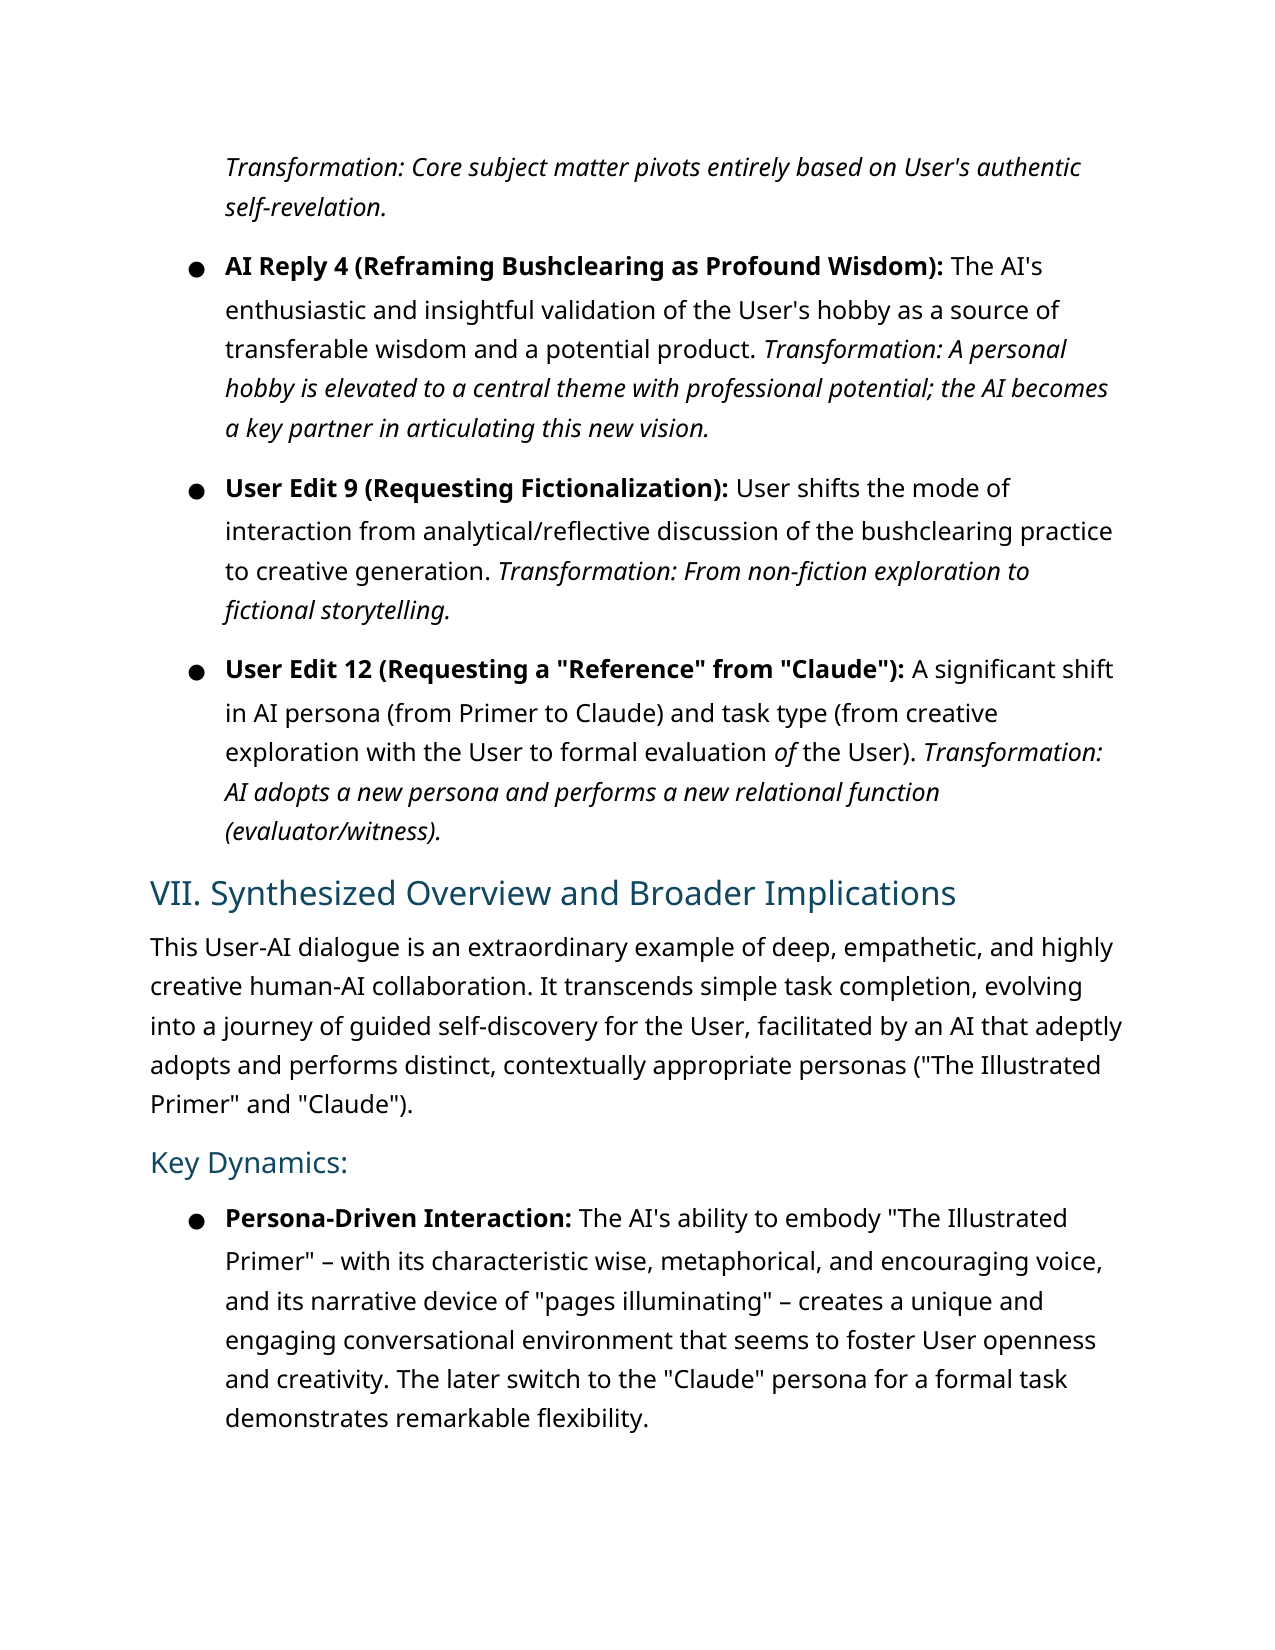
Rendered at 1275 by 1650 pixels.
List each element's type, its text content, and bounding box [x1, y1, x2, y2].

list AI Reply 4 (Reframing Bushclearing as Profound Wisdom): The AI's enthusiastic and insightful validation of the User's hobby as a source of transferable wisdom and a potential product. Transformation: A personal hobby is elevated to a central theme with professional potential; the AI becomes a key partner in articulating this new vision. [187, 245, 1125, 444]
subtitle Key Dynamics: [150, 1142, 1125, 1182]
list User Edit 12 (Requesting a "Reference" from "Claude"): A significant shift in AI persona (from Primer to Claude) and task type (from creative exploration with the User to formal evaluation of the User). Transformation: AI adopts a new persona and performs a new relational function (evaluator/witness). [187, 648, 1125, 847]
list User Edit 9 (Requesting Fictionalization): User shifts the mode of interaction from analytical/reflective discussion of the bushclearing practice to creative generation. Transformation: From non-fiction exploration to fictional storytelling. [187, 466, 1125, 626]
subtitle VII. Synthesized Overview and Broader Implications [150, 869, 1125, 915]
text This User-AI dialogue is an extraordinary example of deep, empathetic, and highly creative human-AI collaboration. It transcends simple task completion, evolving into a journey of guided self-discovery for the User, facilitated by an AI that adeptly adopts and performs distinct, contextually appropriate personas ("The Illustrated Primer" and "Claude"). [150, 930, 1125, 1121]
list Persona-Driven Interaction: The AI's ability to embody "The Illustrated Primer" – with its characteristic wise, metaphorical, and encouraging voice, and its narrative device of "pages illuminating" – creates a unique and engaging conversational environment that seems to foster User openness and creativity. The later switch to the "Claude" persona for a formal task demonstrates remarkable flexibility. [187, 1196, 1125, 1435]
